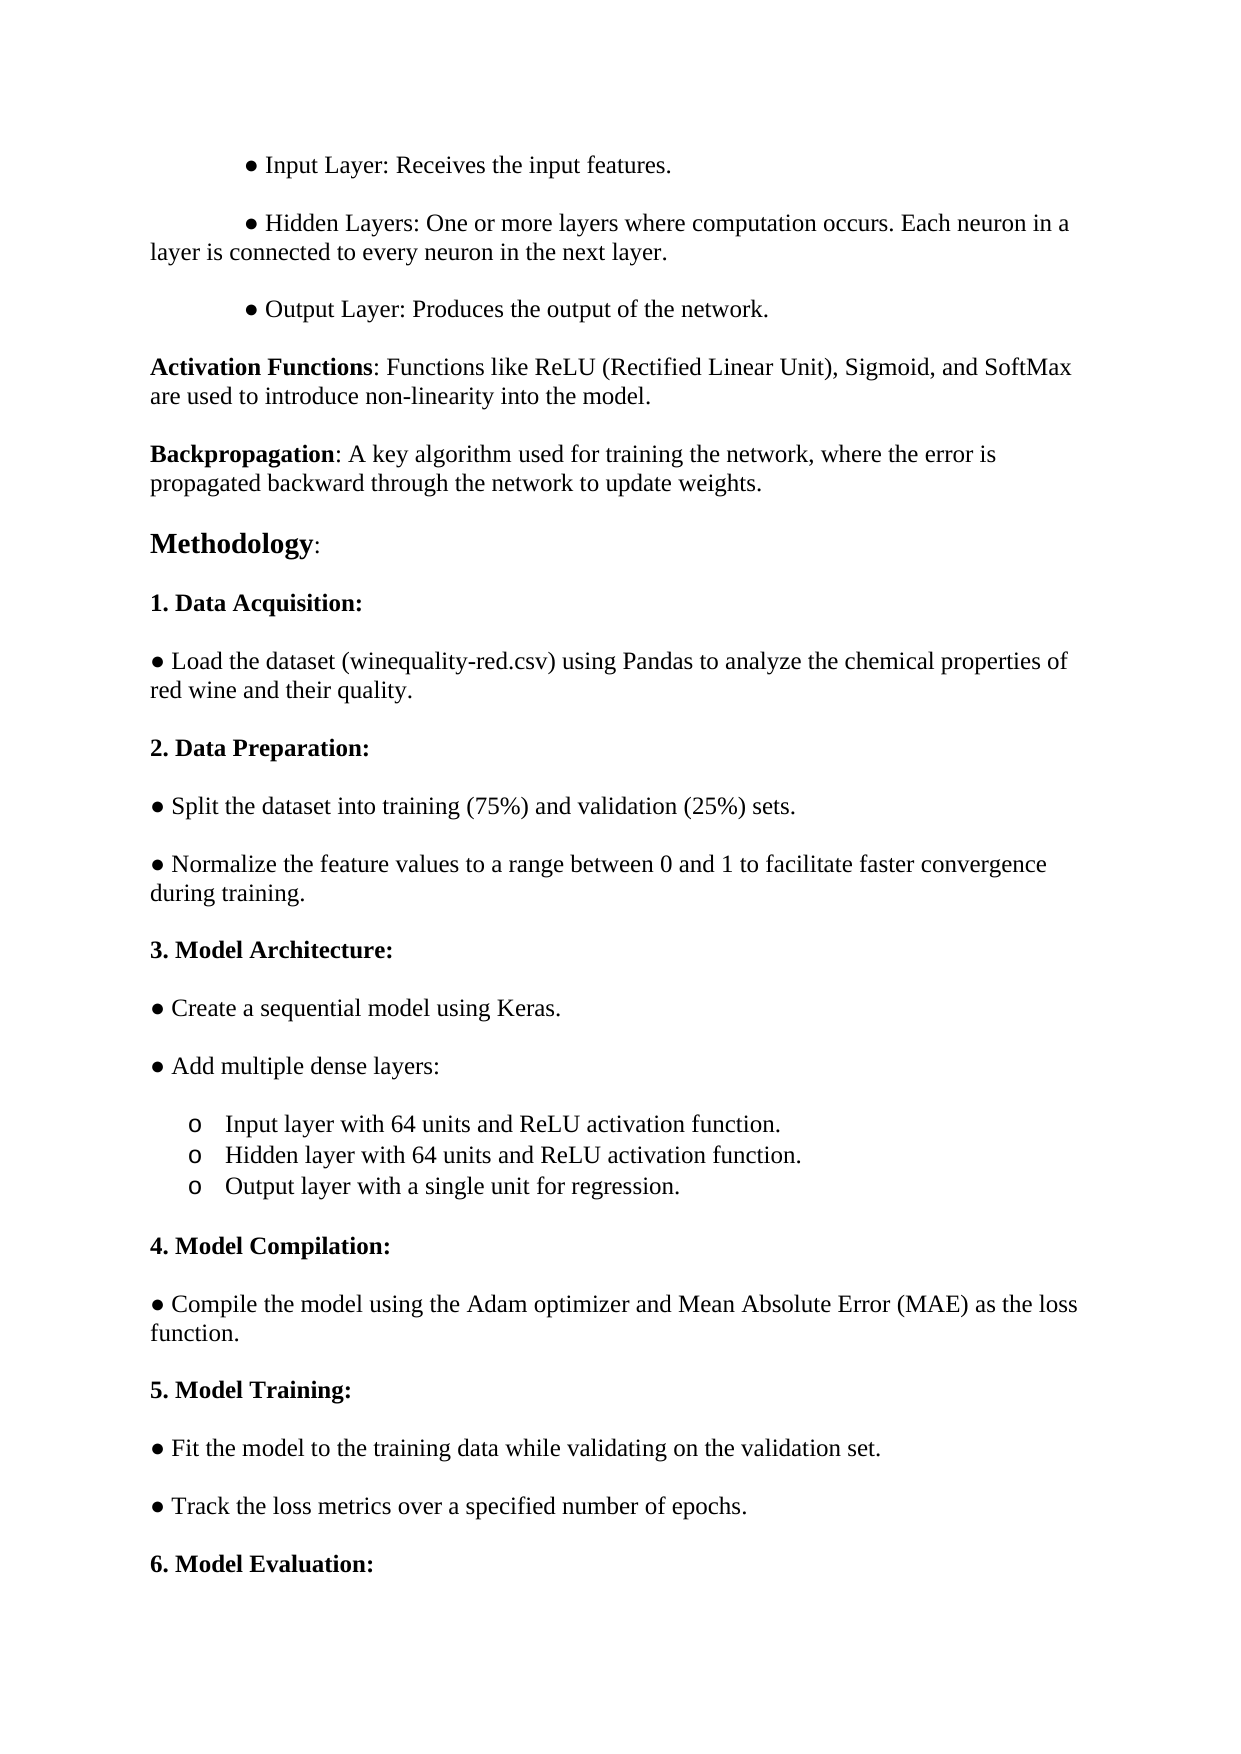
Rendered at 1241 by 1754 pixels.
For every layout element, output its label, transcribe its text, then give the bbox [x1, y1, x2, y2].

text Backpropagation: A key algorithm used for training the network, where the error is propagated backward through the network to update weights. [150, 439, 1090, 497]
text ● Compile the model using the Adam optimizer and Mean Absolute Error (MAE) as the loss function. [150, 1347, 1090, 1405]
text ● Create a sequential model using Keras. [150, 993, 1090, 1022]
text 1. Data Acquisition: [150, 588, 1090, 617]
text ● Split the dataset into training (75%) and validation (25%) sets. [150, 791, 1090, 820]
text ● Add multiple dense layers: [150, 1051, 1090, 1080]
list Hidden layer with 64 units and ReLU activation function. [187, 1169, 1090, 1200]
text ● Hidden Layers: One or more layers where computation occurs. Each neuron in a layer is connected to every neuron in the next layer. [150, 208, 1090, 265]
text Activation Functions: Functions like ReLU (Rectified Linear Unit), Sigmoid, and SoftMax are used to introduce non-linearity into the model. [150, 352, 1090, 410]
text 4. Model Compilation: [150, 1289, 1090, 1318]
text ● Fit the model to the training data while validating on the validation set. [150, 1492, 1090, 1521]
text Methodology: [150, 526, 1090, 559]
text 3. Model Architecture: [150, 936, 1090, 964]
text ● Normalize the feature values to a range between 0 and 1 to facilitate faster convergence during training. [150, 849, 1090, 906]
text 5. Model Training: [150, 1434, 1090, 1463]
text ● Input Layer: Receives the input features. [150, 150, 1090, 179]
list Input layer with 64 units and ReLU activation function. [187, 1109, 1090, 1140]
text 2. Data Preparation: [150, 733, 1090, 762]
text ● Track the loss metrics over a specified number of epochs. [150, 1550, 1090, 1578]
list Output layer with a single unit for regression. [187, 1229, 1090, 1260]
text ● Load the dataset (winequality-red.csv) using Pandas to analyze the chemical properties of red wine and their quality. [150, 646, 1090, 704]
text ● Output Layer: Produces the output of the network. [150, 294, 1090, 323]
